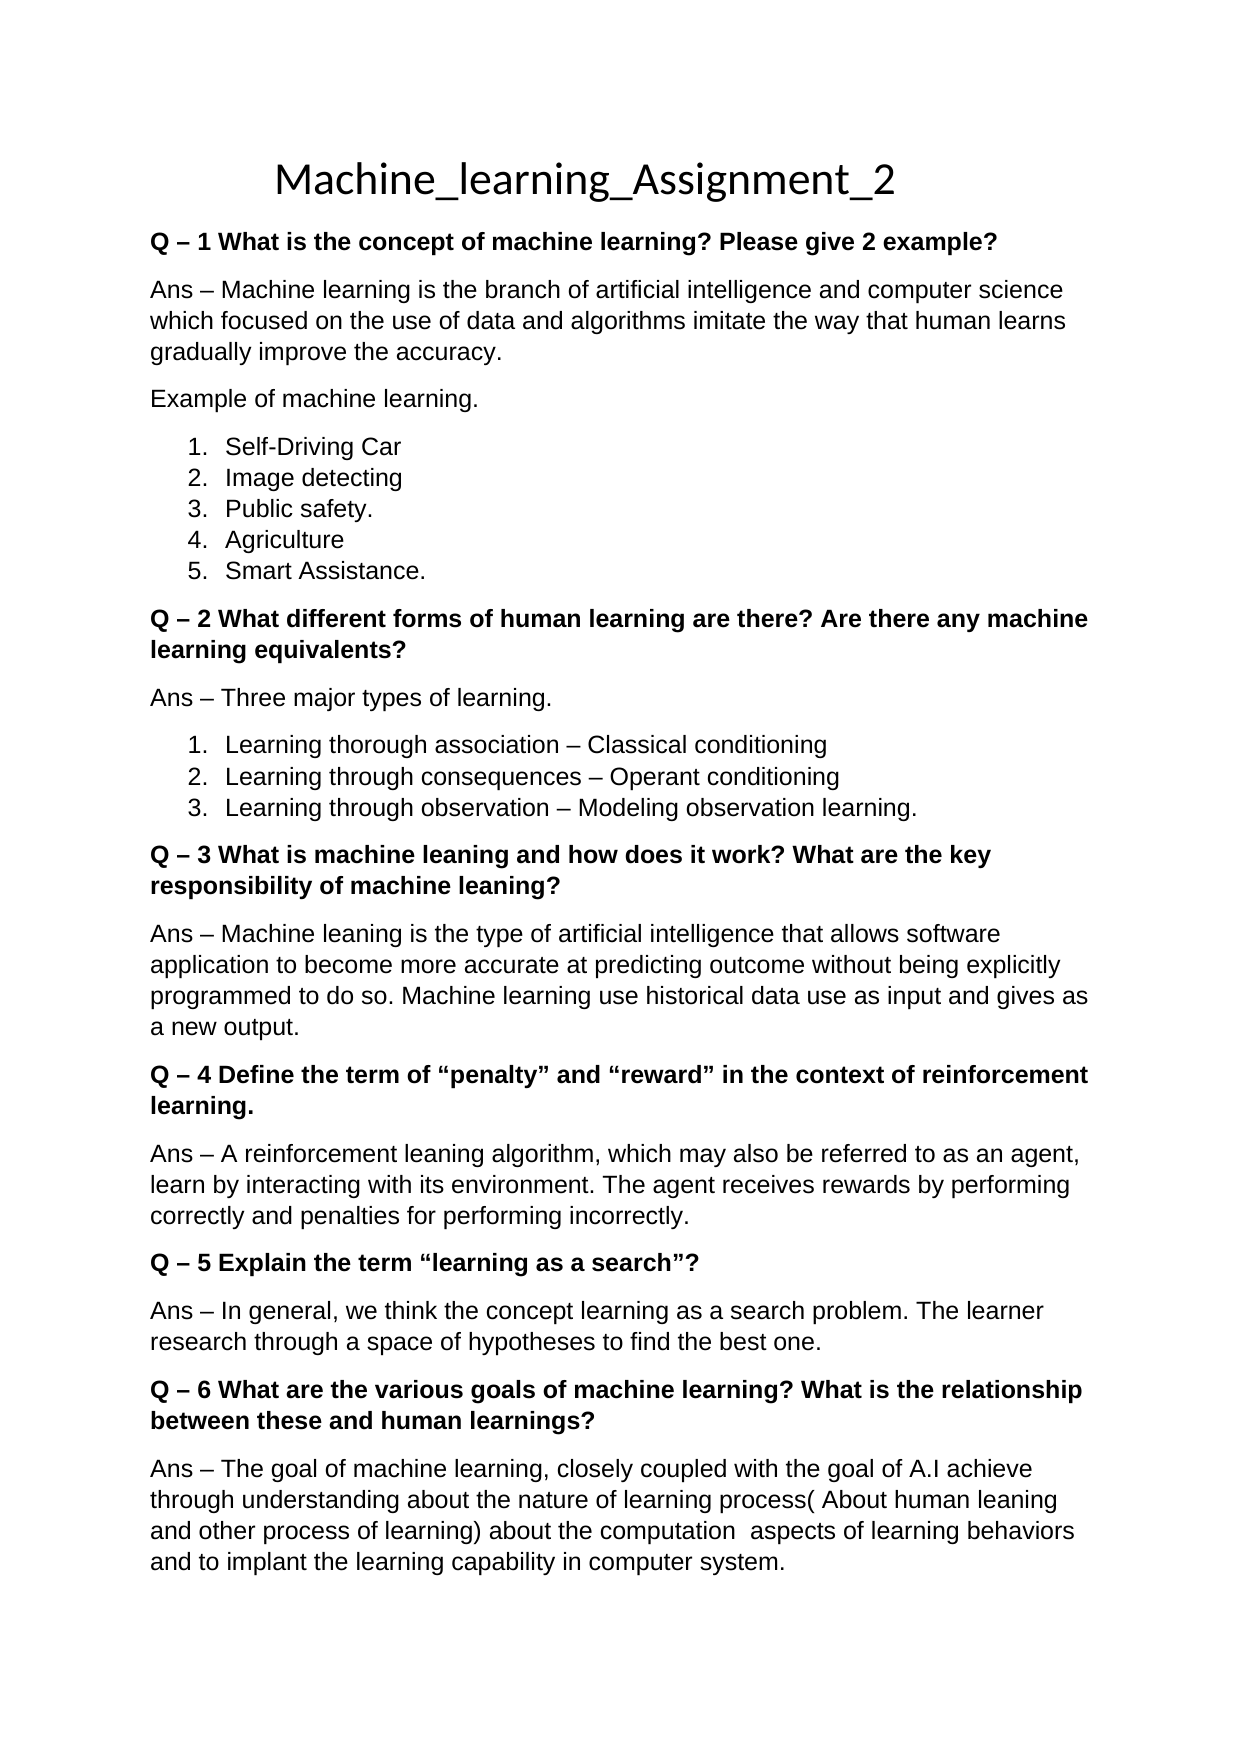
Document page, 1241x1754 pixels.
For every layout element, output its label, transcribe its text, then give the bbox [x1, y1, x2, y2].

list Self-Driving Car [187, 432, 1090, 461]
text Ans – The goal of machine learning, closely coupled with the goal of A.I achieve through understanding about the nature of learning process( About human leaning and other process of learning) about the computation aspects of learning behaviors and to implant the learning capability in computer system. [150, 1454, 1090, 1576]
text Ans – Machine learning is the branch of artificial intelligence and computer science which focused on the use of data and algorithms imitate the way that human learns gradually improve the accuracy. [150, 275, 1090, 366]
list Public safety. [187, 494, 1090, 523]
text Ans – In general, we think the concept learning as a search problem. The learner research through a space of hypotheses to find the best one. [150, 1296, 1090, 1356]
text Ans – Three major types of learning. [150, 683, 1090, 712]
text Machine_learning_Assignment_2 [150, 150, 1090, 206]
list Learning through consequences – Operant conditioning [187, 762, 1090, 790]
text Ans – Machine leaning is the type of artificial intelligence that allows software application to become more accurate at predicting outcome without being explicitly programmed to do so. Machine learning use historical data use as input and gives as a new output. [150, 919, 1090, 1041]
text Q – 3 What is machine leaning and how does it work? What are the key responsibility of machine leaning? [150, 840, 1090, 900]
text Example of machine learning. [150, 384, 1090, 413]
text Q – 2 What different forms of human learning are there? Are there any machine learning equivalents? [150, 604, 1090, 664]
text Q – 6 What are the various goals of machine learning? What is the relationship between these and human learnings? [150, 1375, 1090, 1435]
list Agriculture [187, 525, 1090, 554]
text Q – 4 Define the term of “penalty” and “reward” in the context of reinforcement learning. [150, 1060, 1090, 1120]
text Q – 5 Explain the term “learning as a search”? [150, 1248, 1090, 1277]
text Ans – A reinforcement leaning algorithm, which may also be referred to as an agent, learn by interacting with its environment. The agent receives rewards by performing correctly and penalties for performing incorrectly. [150, 1139, 1090, 1229]
list Learning thorough association – Classical conditioning [187, 731, 1090, 759]
text Q – 1 What is the concept of machine learning? Please give 2 example? [150, 227, 1090, 256]
list Image detecting [187, 463, 1090, 492]
list Learning through observation – Modeling observation learning. [187, 793, 1090, 821]
list Smart Assistance. [187, 556, 1090, 585]
